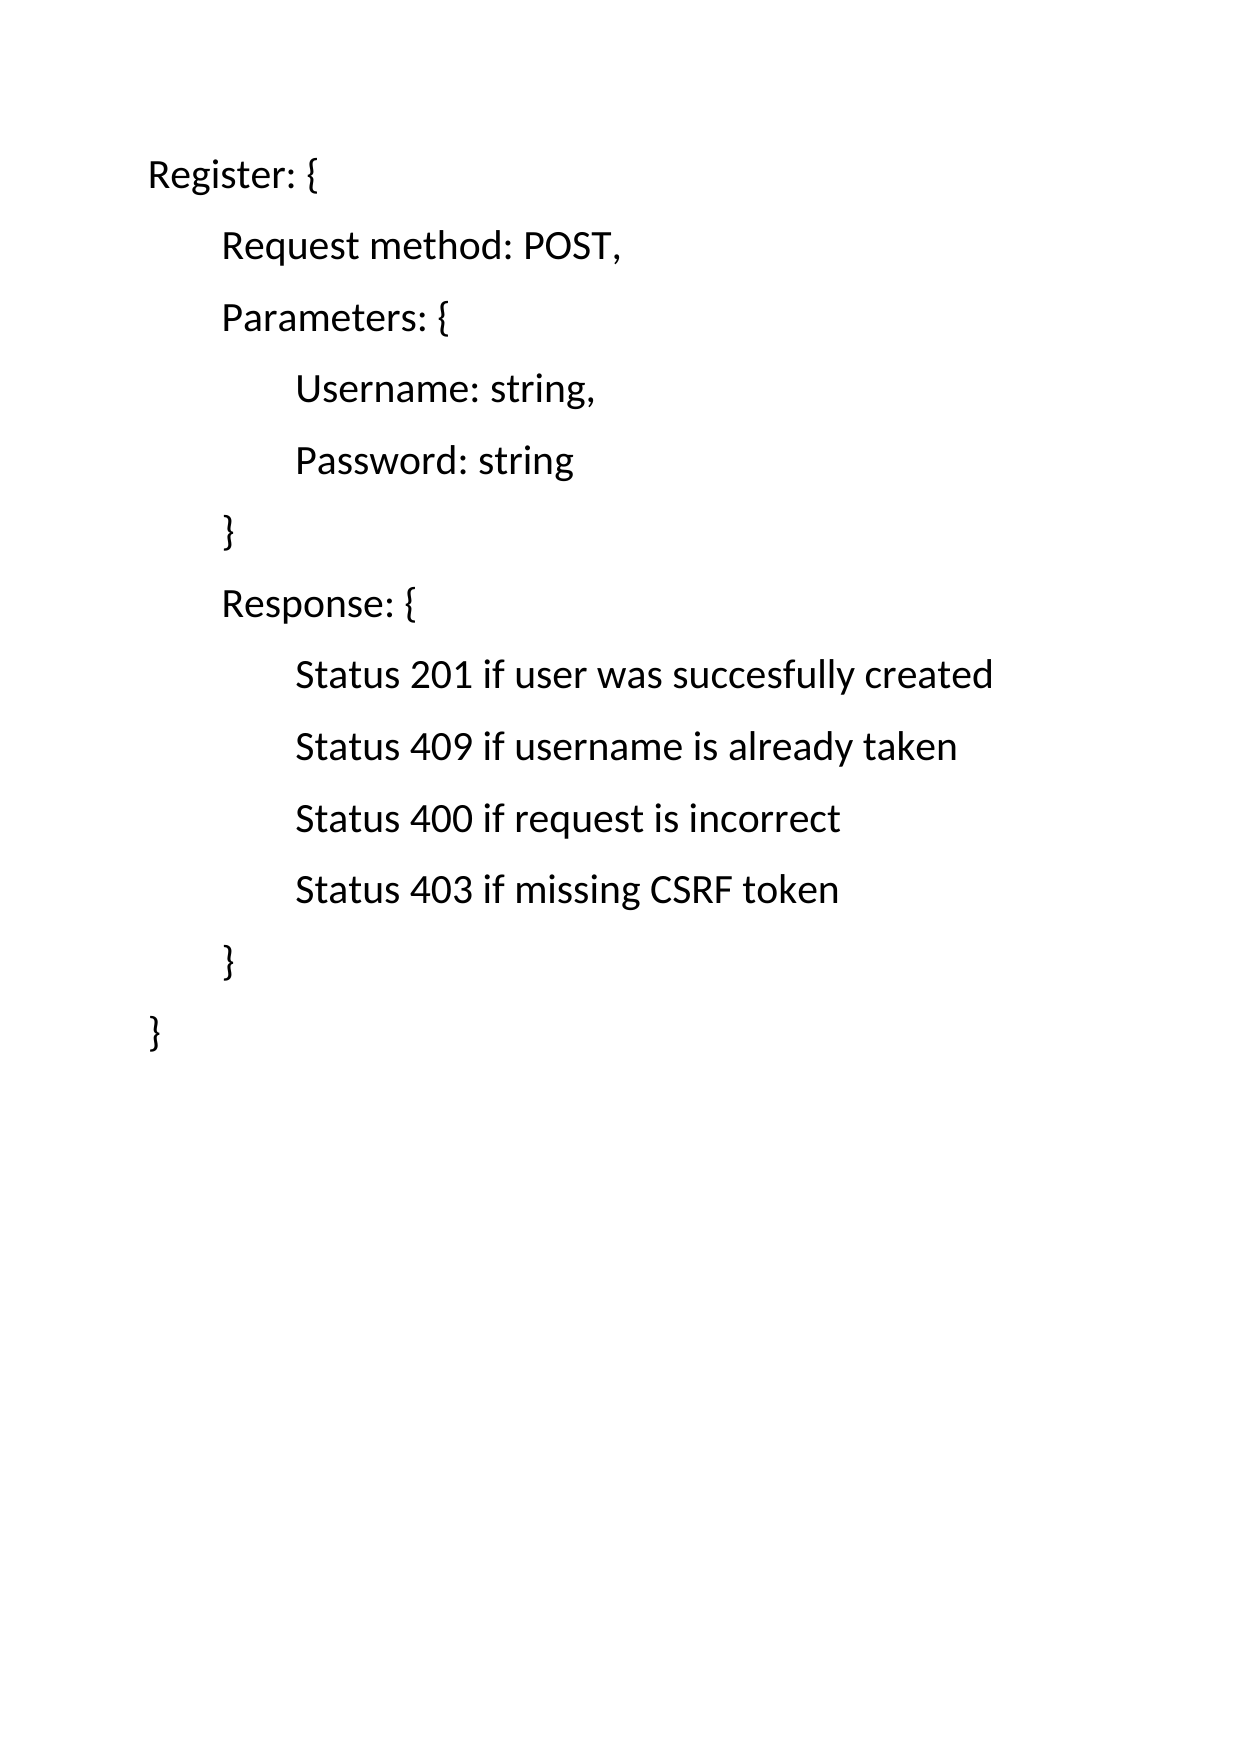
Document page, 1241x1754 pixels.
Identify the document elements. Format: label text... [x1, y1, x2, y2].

text Status 201 if user was succesfully created [148, 648, 1093, 699]
text Status 400 if request is incorrect [148, 792, 1093, 842]
text Response: { [148, 577, 1093, 628]
text Username: string, [148, 362, 1093, 413]
text Register: { [148, 148, 1093, 198]
text } [148, 505, 1093, 556]
text } [148, 935, 1093, 986]
text Status 409 if username is already taken [148, 720, 1093, 771]
text Request method: POST, [148, 219, 1093, 270]
text Status 403 if missing CSRF token [148, 863, 1093, 914]
text Parameters: { [148, 291, 1093, 342]
text Password: string [148, 434, 1093, 485]
text } [148, 1006, 1093, 1057]
